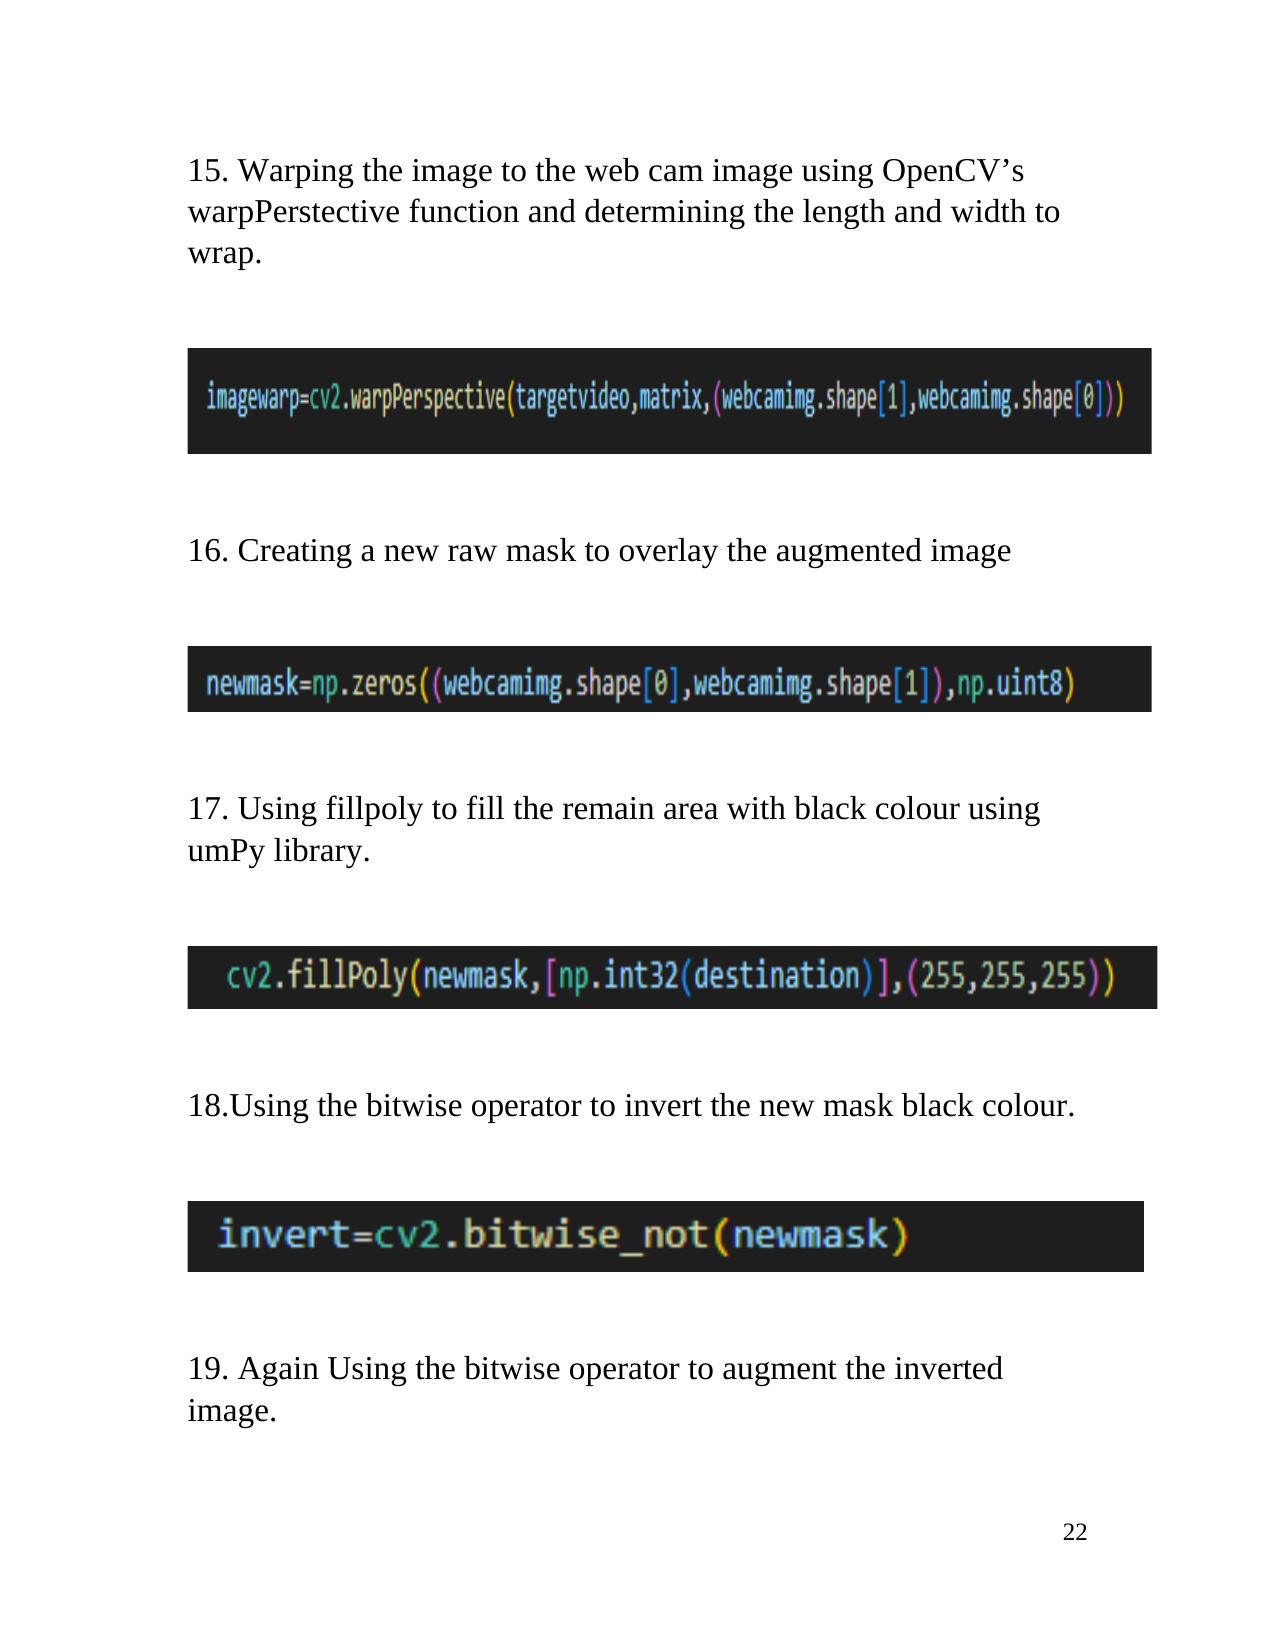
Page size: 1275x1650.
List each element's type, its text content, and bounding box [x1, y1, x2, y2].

text 15. Warping the image to the web cam image using OpenCV’s warpPerstective function and determining the length and width to wrap. [187, 150, 1087, 271]
text 17. Using fillpoly to fill the remain area with black colour using umPy library. [187, 788, 1087, 868]
picture [187, 646, 1152, 712]
picture [187, 1201, 1144, 1272]
text 18.Using the bitwise operator to invert the new mask black colour. [187, 1086, 1087, 1124]
text 16. Creating a new raw mask to overlay the augmented image [187, 530, 1087, 569]
picture [187, 946, 1158, 1009]
text 19. Again Using the bitwise operator to augment the inverted image. [187, 1348, 1087, 1428]
picture [187, 348, 1152, 454]
